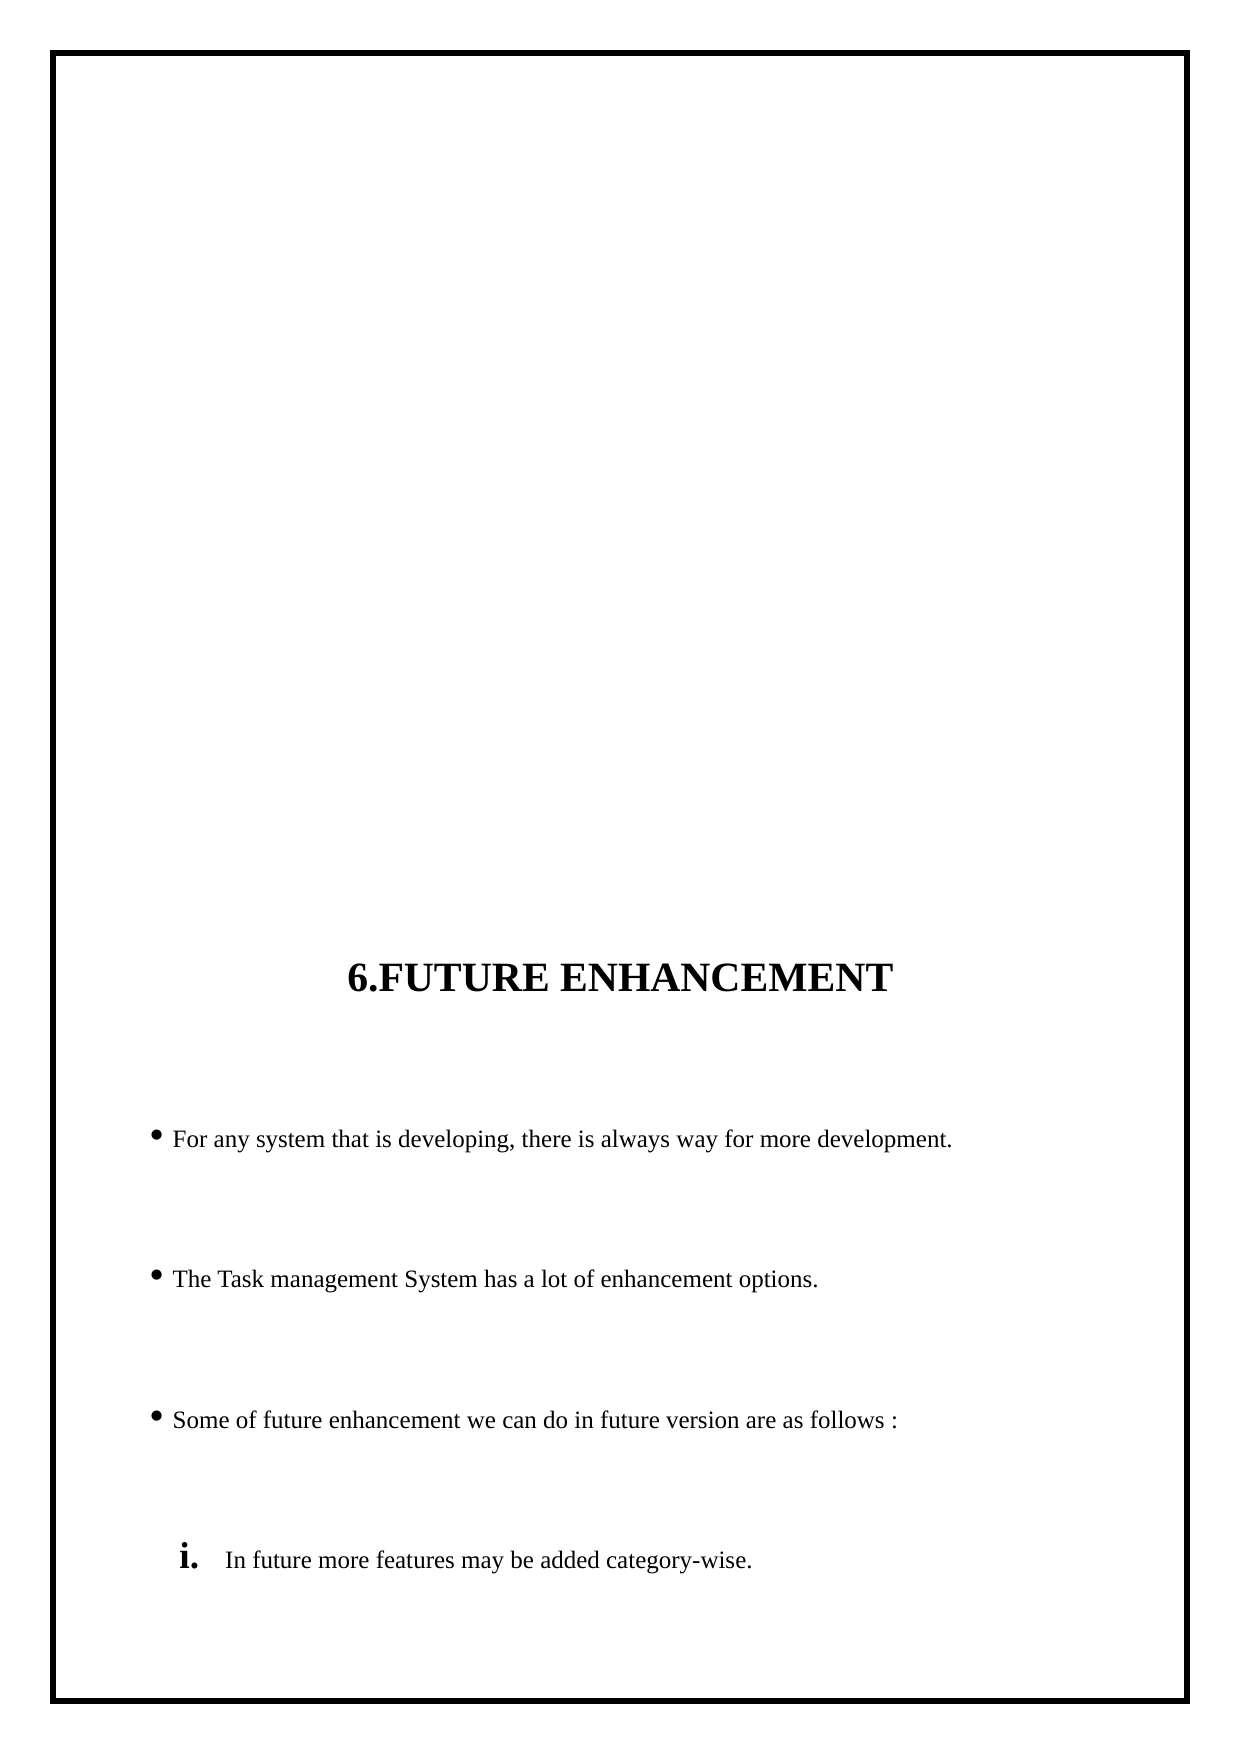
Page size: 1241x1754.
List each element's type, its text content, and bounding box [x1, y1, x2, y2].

list Some of future enhancement we can do in future version are as follows : [150, 1393, 1089, 1436]
list The Task management System has a lot of enhancement options. [150, 1253, 1089, 1296]
text 6.FUTURE ENHANCEMENT [150, 952, 1090, 1000]
list In future more features may be added category-wise. [179, 1534, 1089, 1577]
list For any system that is developing, there is always way for more development. [150, 1112, 1089, 1156]
